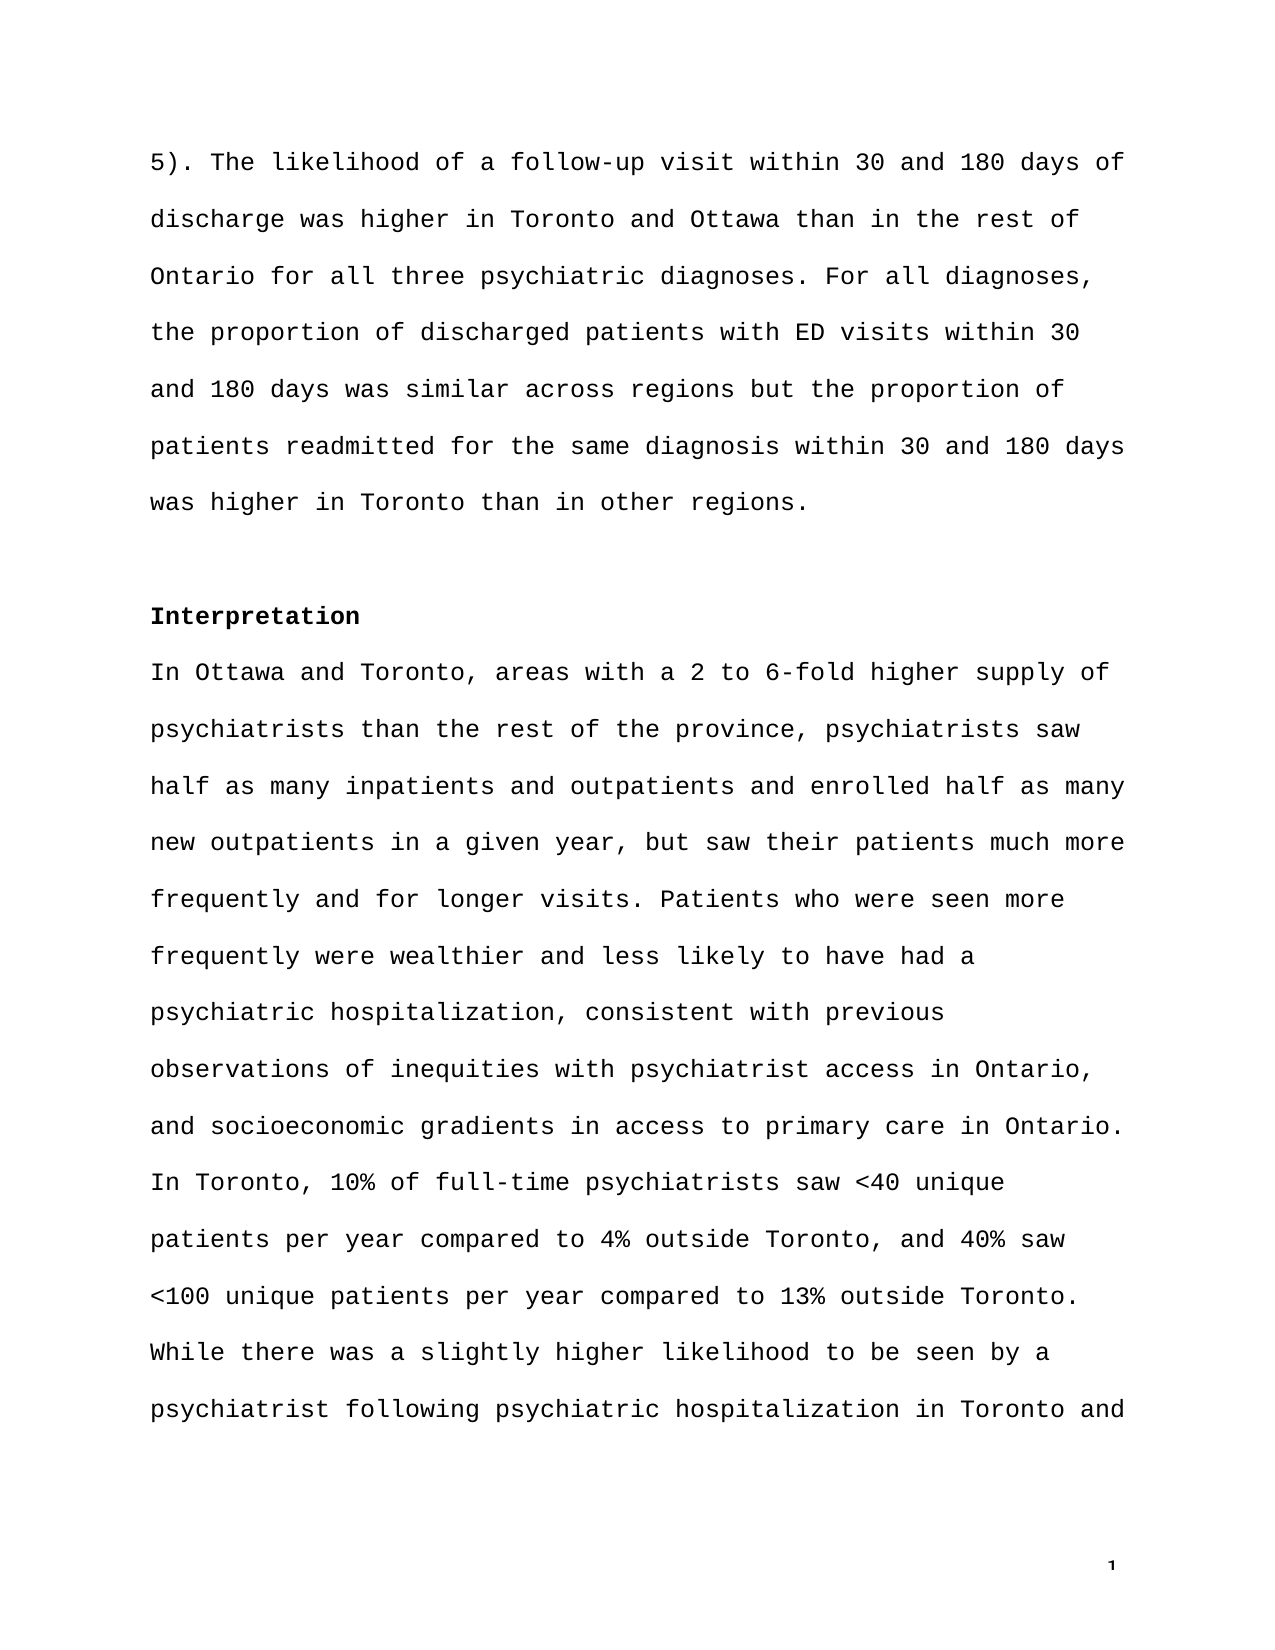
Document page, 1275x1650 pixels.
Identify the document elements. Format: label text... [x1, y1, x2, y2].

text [150, 660, 1125, 1425]
text Interpretation [150, 603, 1125, 632]
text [150, 150, 1125, 518]
